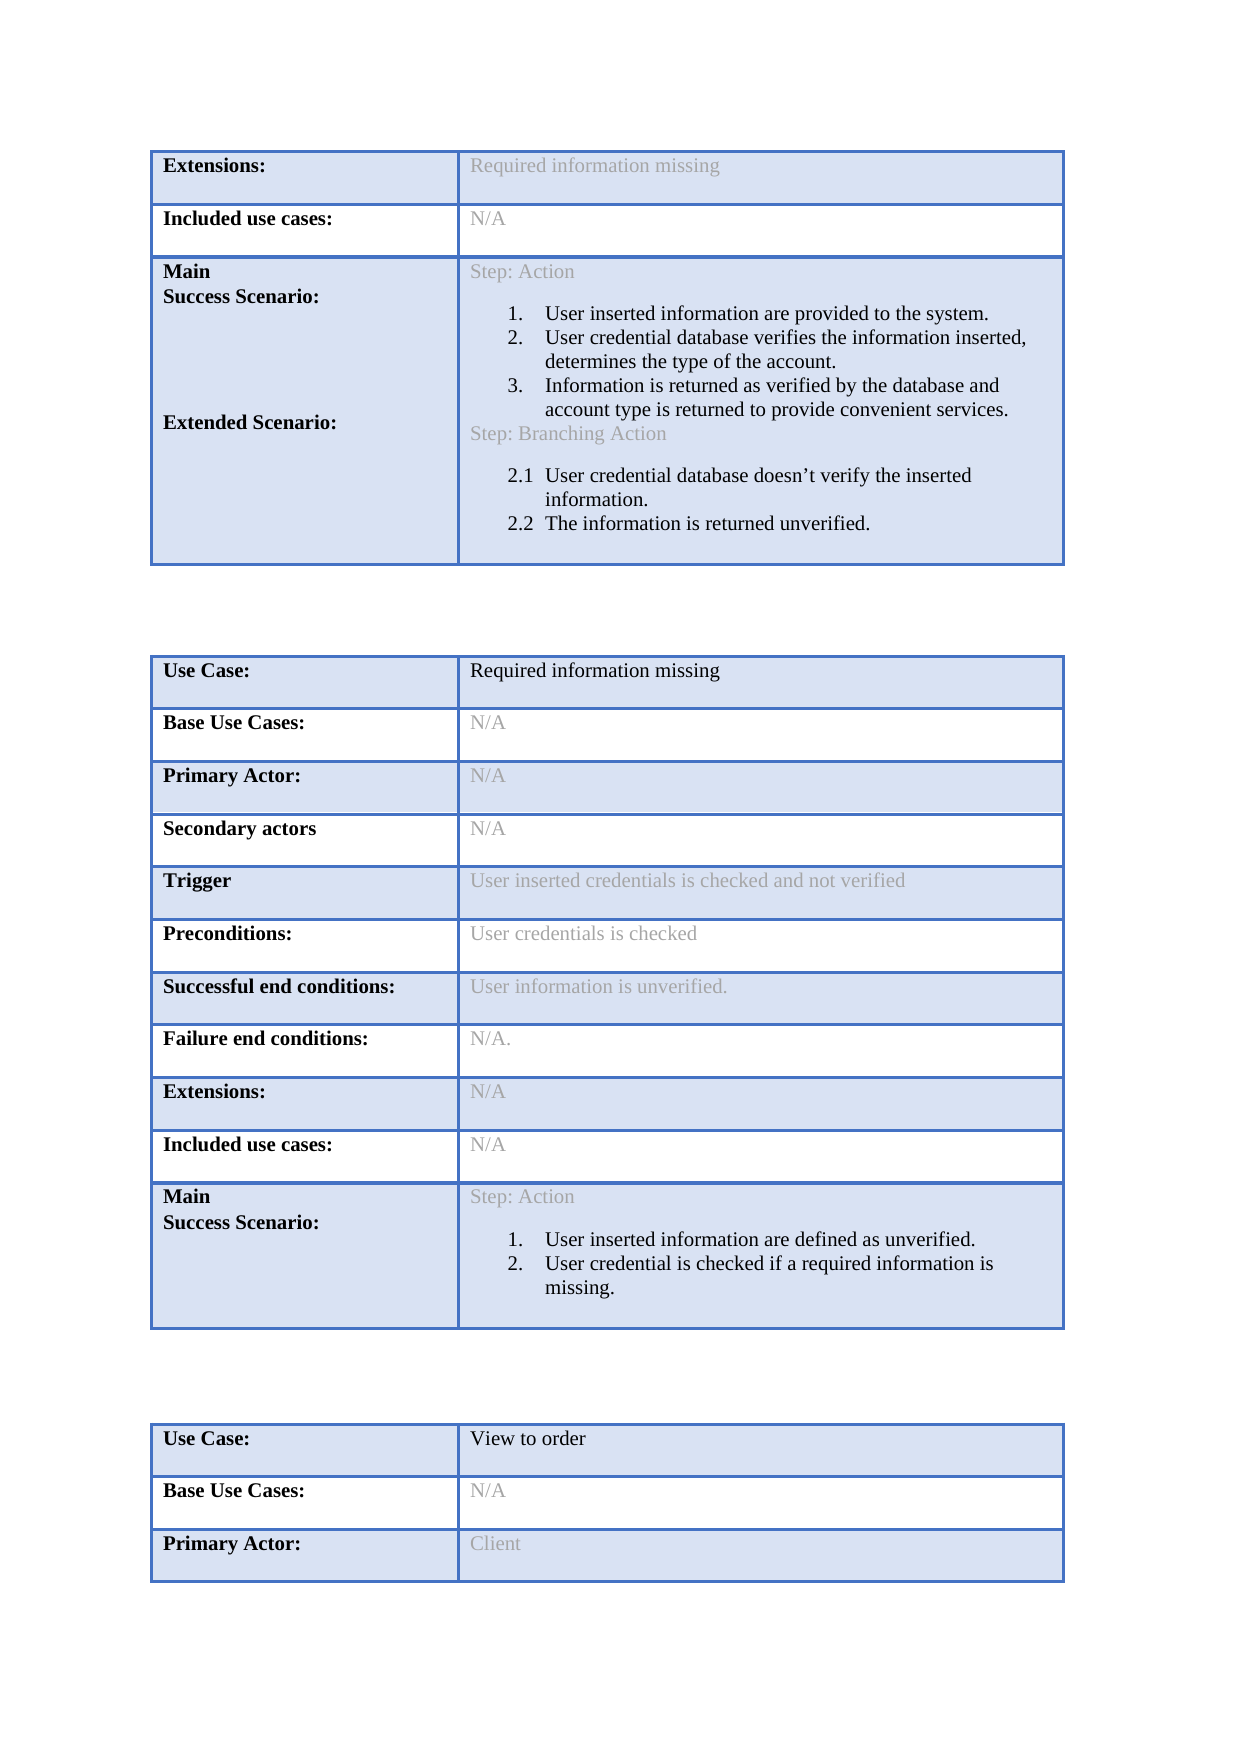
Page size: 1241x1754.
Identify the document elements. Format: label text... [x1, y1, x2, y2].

table_cell N/A [460, 1079, 1062, 1129]
table_cell N/A [460, 816, 1062, 865]
table_cell Required information missing [460, 153, 1062, 203]
table_cell Step: Action User inserted information are provided to the system. User credential database verifies the information inserted, determines the type of the account. Information is returned as verified by the database and account type is returned to provide convenient services. Step: Branching Action User credential database doesn’t verify the inserted information. The information is returned unverified. [460, 259, 1062, 563]
table_cell Trigger [153, 868, 457, 918]
table_header Required information missing [460, 658, 1062, 707]
table_cell Main Success Scenario: Extended Scenario: [153, 259, 457, 563]
table_cell Step: Action User inserted information are defined as unverified. User credential is checked if a required information is missing. [460, 1185, 1062, 1327]
table_cell N/A [460, 710, 1062, 760]
table_cell Preconditions: [153, 921, 457, 971]
table_cell Client [460, 1531, 1062, 1580]
table_cell N/A [460, 1478, 1062, 1527]
table_cell Included use cases: [153, 206, 457, 255]
table_cell Base Use Cases: [153, 710, 457, 760]
table_cell N/A [460, 1132, 1062, 1181]
table_cell User credentials is checked [460, 921, 1062, 971]
table_cell Included use cases: [153, 1132, 457, 1181]
table_cell Extensions: [153, 1079, 457, 1129]
table_cell Successful end conditions: [153, 974, 457, 1023]
table_cell N/A [460, 206, 1062, 255]
table_cell Main Success Scenario: [153, 1185, 457, 1327]
table_cell Failure end conditions: [153, 1026, 457, 1076]
table_header Use Case: [153, 1426, 457, 1475]
table_cell Primary Actor: [153, 1531, 457, 1580]
table_cell Primary Actor: [153, 763, 457, 812]
table_header Use Case: [153, 658, 457, 707]
table_cell Secondary actors [153, 816, 457, 865]
table_header View to order [460, 1426, 1062, 1475]
table_cell N/A [460, 763, 1062, 812]
table_cell User inserted credentials is checked and not verified [460, 868, 1062, 918]
table_cell User information is unverified. [460, 974, 1062, 1023]
table_cell Base Use Cases: [153, 1478, 457, 1527]
table_cell N/A. [460, 1026, 1062, 1076]
table_cell Extensions: [153, 153, 457, 203]
